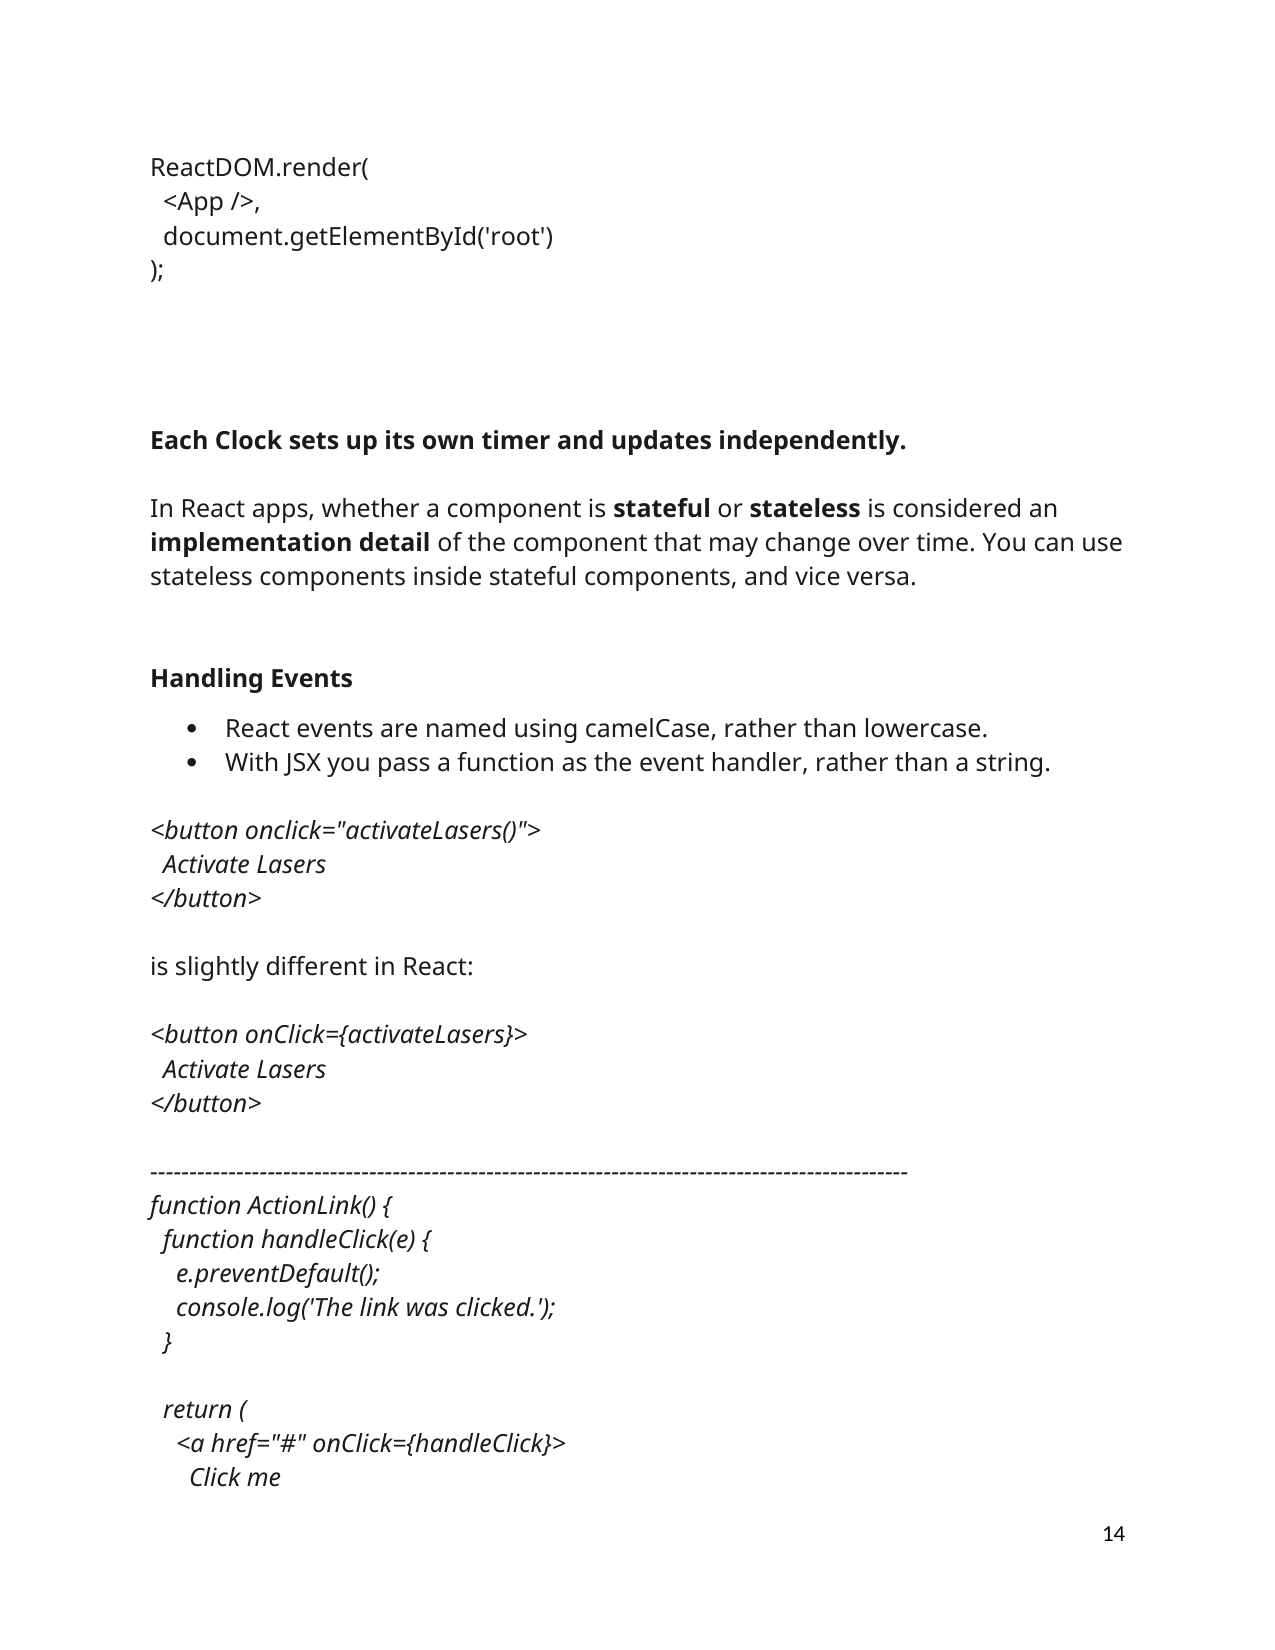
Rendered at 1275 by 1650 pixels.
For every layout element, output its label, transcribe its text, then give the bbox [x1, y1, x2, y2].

text function ActionLink() { [150, 1187, 1125, 1222]
text Activate Lasers [150, 847, 1125, 881]
text Activate Lasers [150, 1051, 1125, 1085]
text In React apps, whether a component is stateful or stateless is considered an implementation detail of the component that may change over time. You can use stateless components inside stateful components, and vice versa. [150, 491, 1125, 593]
list React events are named using camelCase, rather than lowercase. [187, 711, 1125, 745]
text <App />, [150, 184, 1125, 218]
text } [150, 1324, 1125, 1358]
text Click me [150, 1460, 1125, 1494]
text function handleClick(e) { [150, 1222, 1125, 1256]
text Each Clock sets up its own timer and updates independently. [150, 422, 1125, 457]
text e.preventDefault(); [150, 1256, 1125, 1290]
text <a href="#" onClick={handleClick}> [150, 1426, 1125, 1460]
text </button> [150, 881, 1125, 915]
text return ( [150, 1392, 1125, 1426]
text ); [150, 252, 1125, 286]
text </button> [150, 1085, 1125, 1119]
text Handling Events [150, 661, 1125, 695]
text <button onClick={activateLasers}> [150, 1017, 1125, 1051]
text document.getElementById('root') [150, 218, 1125, 252]
text <button onclick="activateLasers()"> [150, 813, 1125, 847]
text ------------------------------------------------------------------------------------------------- [150, 1153, 1125, 1187]
text ReactDOM.render( [150, 150, 1125, 184]
text console.log('The link was clicked.'); [150, 1290, 1125, 1324]
list With JSX you pass a function as the event handler, rather than a string. [187, 745, 1125, 779]
text is slightly different in React: [150, 949, 1125, 983]
